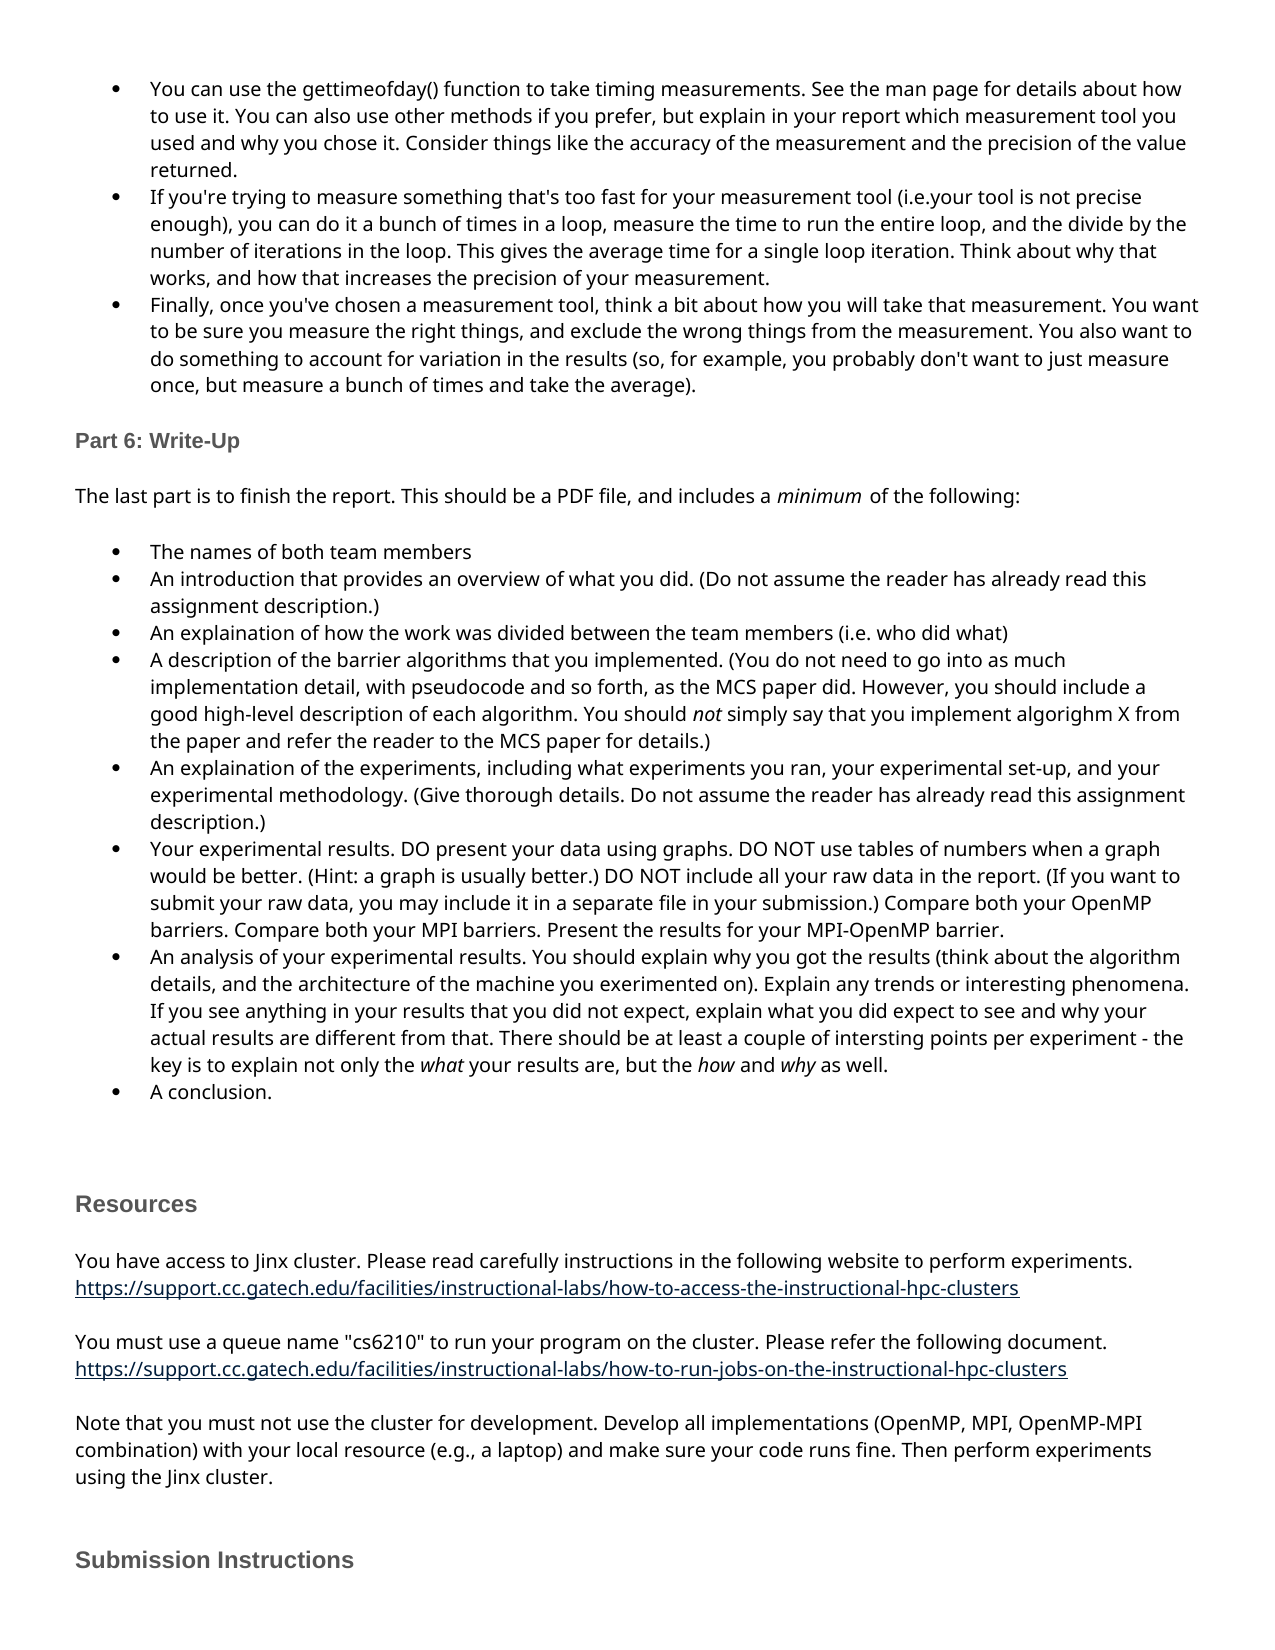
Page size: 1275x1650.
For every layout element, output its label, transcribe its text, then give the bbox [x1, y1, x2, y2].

list You can use the gettimeofday() function to take timing measurements. See the man page for details about how to use it. You can also use other methods if you prefer, but explain in your report which measurement tool you used and why you chose it. Consider things like the accuracy of the measurement and the precision of the value returned. [112, 75, 1200, 183]
text Submission Instructions [75, 1546, 1200, 1574]
text Part 6: Write-Up [75, 428, 1200, 453]
text You have access to Jinx cluster. Please read carefully instructions in the following website to perform experiments. https://support.cc.gatech.edu/facilities/instructional-labs/how-to-access-the-instructional-hpc-clusters You must use a queue name "cs6210" to run your program on the cluster. Please refer the following document. https://support.cc.gatech.edu/facilities/instructional-labs/how-to-run-jobs-on-the-instructional-hpc-clusters Note that you must not use the cluster for development. Develop all implementations (OpenMP, MPI, OpenMP-MPI combination) with your local resource (e.g., a laptop) and make sure your code runs fine. Then perform experiments using the Jinx cluster. [75, 1247, 1200, 1517]
list An explaination of how the work was divided between the team members (i.e. who did what) [112, 619, 1200, 646]
text Resources [75, 1190, 1200, 1218]
list The names of both team members [112, 538, 1200, 565]
list If you're trying to measure something that's too fast for your measurement tool (i.e.your tool is not precise enough), you can do it a bunch of times in a loop, measure the time to run the entire loop, and the divide by the number of iterations in the loop. This gives the average time for a single loop iteration. Think about why that works, and how that increases the precision of your measurement. [112, 183, 1200, 291]
list An explaination of the experiments, including what experiments you ran, your experimental set-up, and your experimental methodology. (Give thorough details. Do not assume the reader has already read this assignment description.) [112, 754, 1200, 835]
list An analysis of your experimental results. You should explain why you got the results (think about the algorithm details, and the architecture of the machine you exerimented on). Explain any trends or interesting phenomena. If you see anything in your results that you did not expect, explain what you did expect to see and why your actual results are different from that. There should be at least a couple of intersting points per experiment - the key is to explain not only the what your results are, but the how and why as well. [112, 943, 1200, 1078]
list An introduction that provides an overview of what you did. (Do not assume the reader has already read this assignment description.) [112, 565, 1200, 619]
list A description of the barrier algorithms that you implemented. (You do not need to go into as much implementation detail, with pseudocode and so forth, as the MCS paper did. However, you should include a good high-level description of each algorithm. You should not simply say that you implement algorighm X from the paper and refer the reader to the MCS paper for details.) [112, 646, 1200, 754]
list Finally, once you've chosen a measurement tool, think a bit about how you will take that measurement. You want to be sure you measure the right things, and exclude the wrong things from the measurement. You also want to do something to account for variation in the results (so, for example, you probably don't want to just measure once, but measure a bunch of times and take the average). [112, 291, 1200, 399]
list Your experimental results. DO present your data using graphs. DO NOT use tables of numbers when a graph would be better. (Hint: a graph is usually better.) DO NOT include all your raw data in the report. (If you want to submit your raw data, you may include it in a separate file in your submission.) Compare both your OpenMP barriers. Compare both your MPI barriers. Present the results for your MPI-OpenMP barrier. [112, 835, 1200, 943]
list A conclusion. [112, 1078, 1200, 1105]
text The last part is to finish the report. This should be a PDF file, and includes a minimum of the following: [75, 482, 1200, 509]
